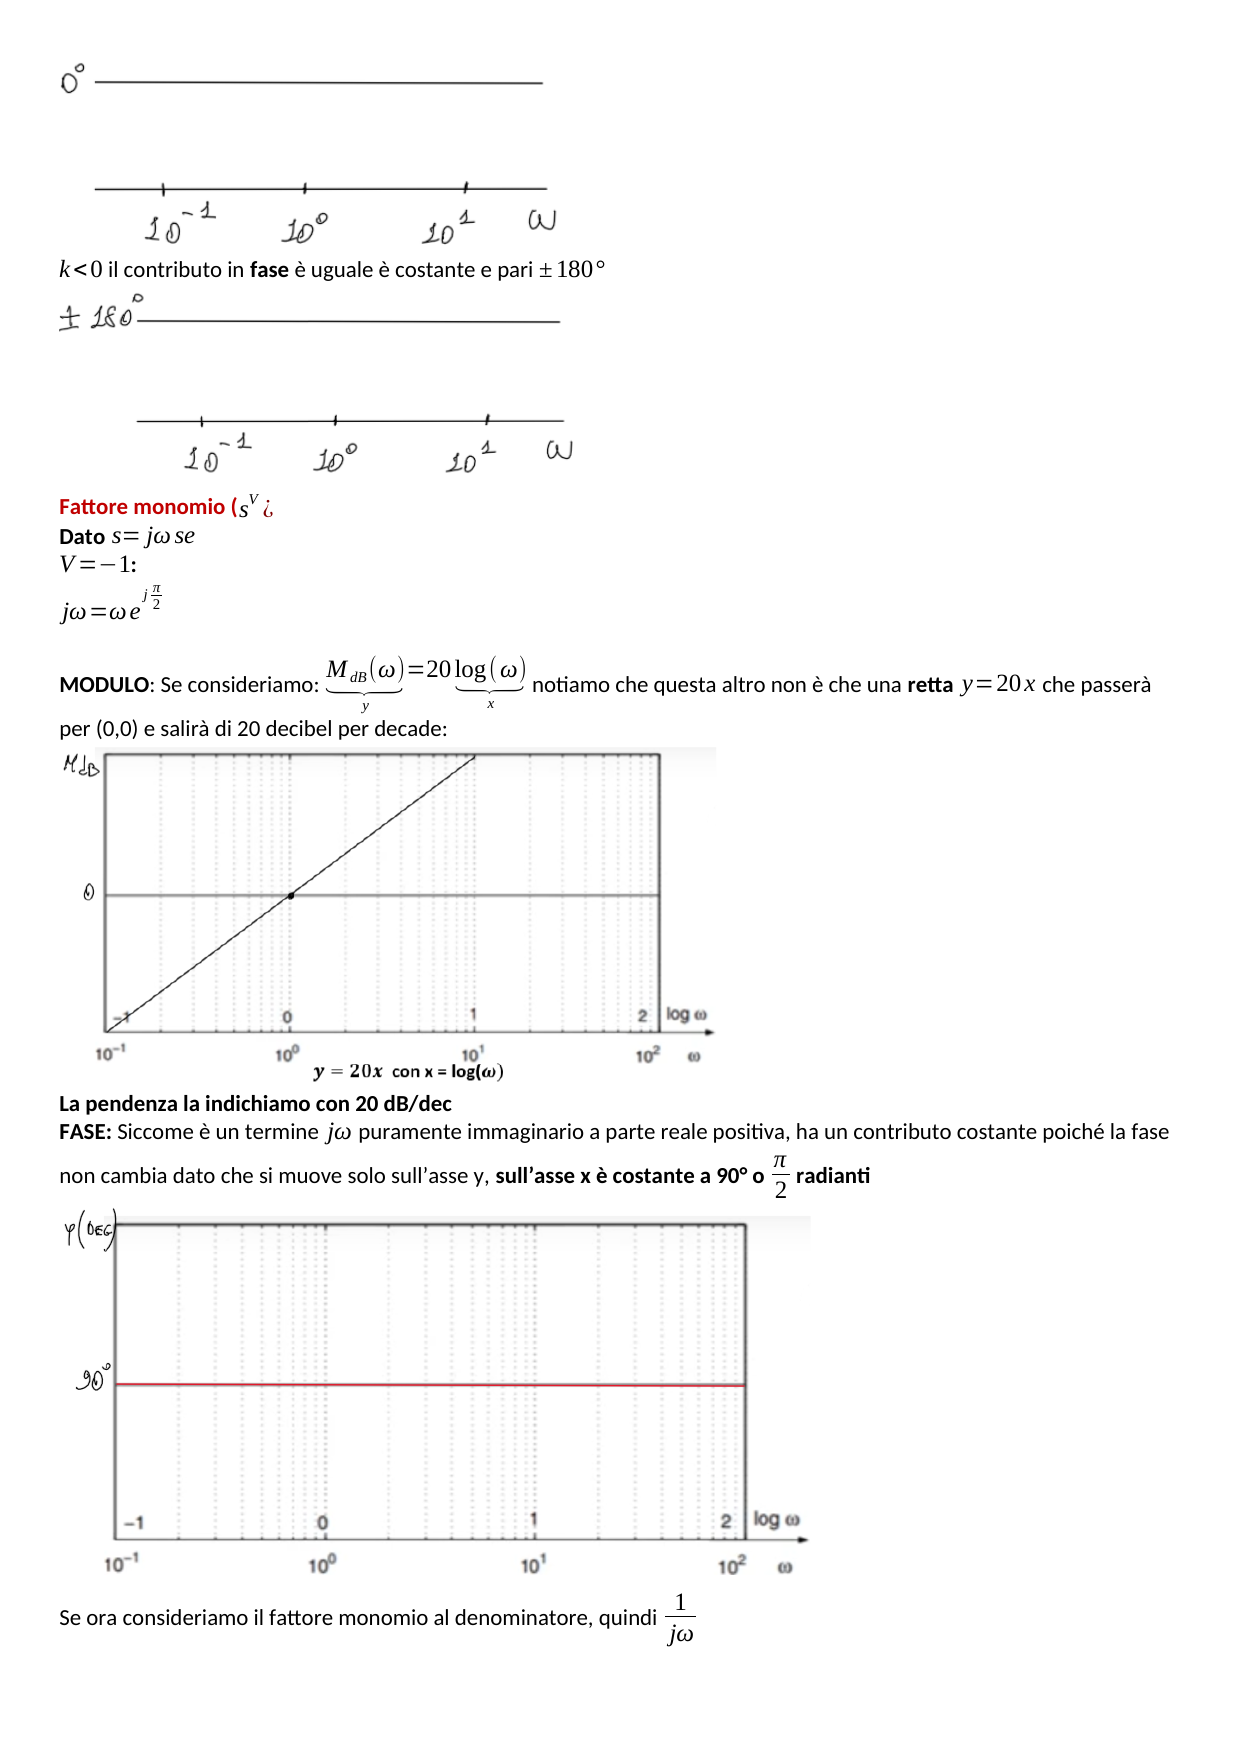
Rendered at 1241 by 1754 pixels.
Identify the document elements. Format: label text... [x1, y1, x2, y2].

picture [59, 741, 717, 1090]
text Dato [59, 522, 1181, 550]
text FASE: Siccome è un termine puramente immaginario a parte reale positiva, ha un contributo costante poiché la fase non cambia dato che si muove solo sull’asse y, sull’asse x è costante a 90° o radianti [59, 1117, 1181, 1204]
text Se ora consideriamo il fattore monomio al denominatore, quindi [59, 1588, 1181, 1647]
text il contributo in fase è uguale è costante e pari [59, 255, 1181, 283]
picture [59, 1204, 812, 1588]
text La pendenza la indichiamo con 20 dB/dec [59, 1089, 1181, 1117]
text Fattore monomio ( [59, 491, 1181, 522]
picture [59, 59, 564, 256]
text MODULO: Se consideriamo: notiamo che questa altro non è che una retta che passerà per (0,0) e salirà di 20 decibel per decade: [59, 654, 1181, 742]
text : [59, 550, 1181, 578]
picture [59, 283, 580, 491]
